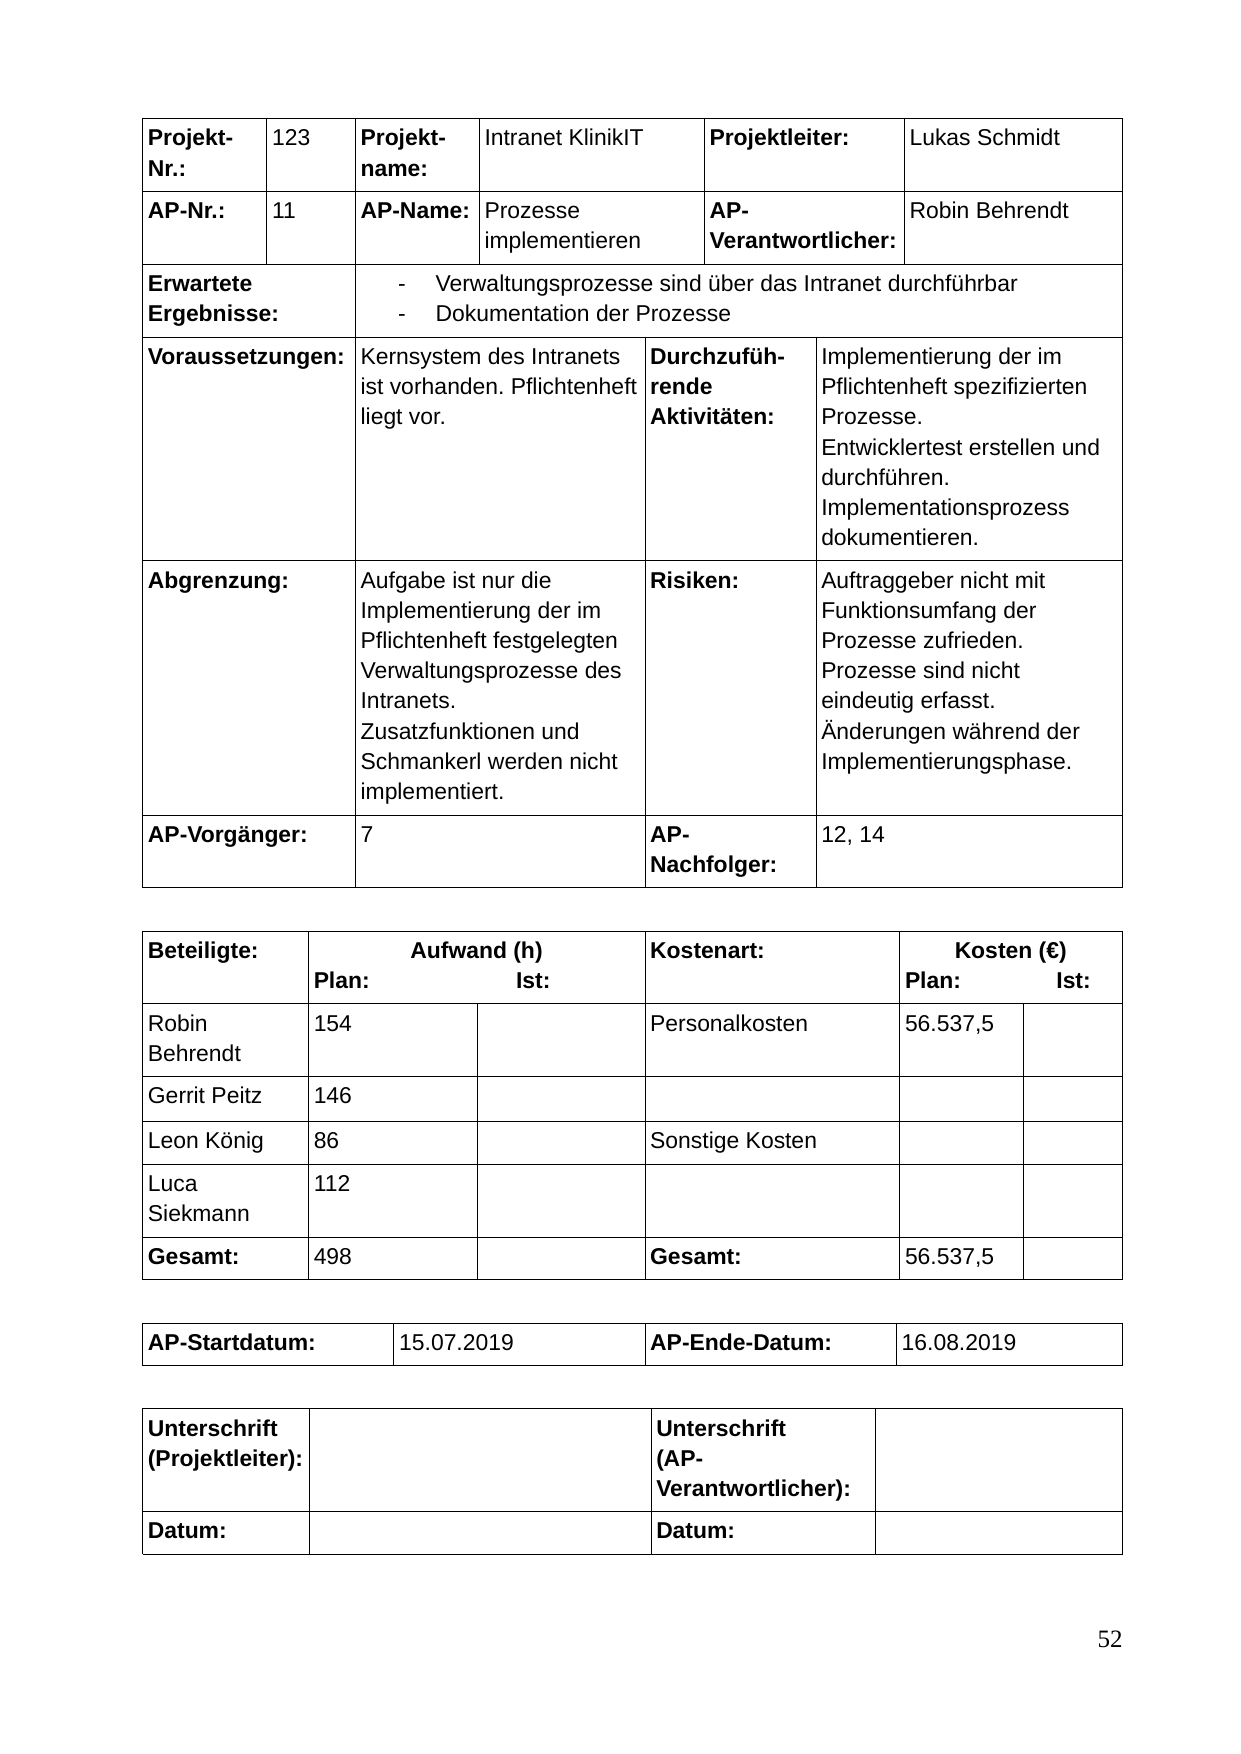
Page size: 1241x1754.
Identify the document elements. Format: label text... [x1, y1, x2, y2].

table_cell [310, 1512, 651, 1554]
table_cell AP-Vorgänger: [143, 816, 355, 887]
table_cell [1024, 1077, 1122, 1121]
table_header Lukas Schmidt [905, 119, 1122, 191]
table_cell Gesamt: [646, 1238, 899, 1279]
table_cell Leon König [143, 1122, 308, 1164]
table_cell AP-Nr.: [143, 192, 266, 264]
table_cell 11 [267, 192, 355, 264]
table_cell [1024, 1238, 1122, 1279]
table_header Unterschrift (AP-Verantwortlicher): [652, 1409, 875, 1511]
table_cell [478, 1238, 645, 1279]
table_cell 154 [309, 1004, 477, 1076]
table_cell Aufgabe ist nur die Implementierung der im Pflichtenheft festgelegten Verwaltungsprozesse des Intranets. Zusatzfunktionen und Schmankerl werden nicht implementiert. [356, 561, 645, 814]
table_cell [1024, 1004, 1122, 1076]
table_cell Datum: [143, 1512, 309, 1554]
table_cell 56.537,5 [900, 1238, 1023, 1279]
table_cell Durchzufüh-rende Aktivitäten: [646, 338, 816, 560]
table_cell [646, 1077, 899, 1121]
table_header AP-Ende-Datum: [646, 1324, 896, 1365]
table_cell 7 [356, 816, 645, 887]
table_cell Gerrit Peitz [143, 1077, 308, 1121]
table_cell 56.537,5 [900, 1004, 1023, 1076]
table_cell Luca Siekmann [143, 1165, 308, 1237]
table_cell Personalkosten [646, 1004, 899, 1076]
table_cell 86 [309, 1122, 477, 1164]
table_header 15.07.2019 [394, 1324, 645, 1365]
table_header [876, 1409, 1122, 1511]
table_cell [900, 1122, 1023, 1164]
table_header Projektleiter: [705, 119, 904, 191]
table_cell AP-Verantwortlicher: [705, 192, 904, 264]
table_cell Implementierung der im Pflichtenheft spezifizierten Prozesse. Entwicklertest erstellen und durchführen. Implementationsprozess dokumentieren. [817, 338, 1122, 560]
table_header [310, 1409, 651, 1511]
table_cell [478, 1122, 645, 1164]
table_header Kostenart: [646, 932, 899, 1003]
table_header 16.08.2019 [897, 1324, 1122, 1365]
table_cell Abgrenzung: [143, 561, 355, 814]
table_cell Datum: [652, 1512, 875, 1554]
table_cell Auftraggeber nicht mit Funktionsumfang der Prozesse zufrieden. Prozesse sind nicht eindeutig erfasst. Änderungen während der Implementierungsphase. [817, 561, 1122, 814]
table_cell Voraussetzungen: [143, 338, 355, 560]
table_cell AP-Name: [356, 192, 479, 264]
table_cell Verwaltungsprozesse sind über das Intranet durchführbar Dokumentation der Prozesse [356, 265, 1122, 337]
table_cell 498 [309, 1238, 477, 1279]
table_cell [876, 1512, 1122, 1554]
table_cell [478, 1077, 645, 1121]
table_header 123 [267, 119, 355, 191]
table_cell [900, 1077, 1023, 1121]
table_cell Risiken: [646, 561, 816, 814]
table_cell Gesamt: [143, 1238, 308, 1279]
table_header AP-Startdatum: [143, 1324, 393, 1365]
table_cell 112 [309, 1165, 477, 1237]
table_cell AP-Nachfolger: [646, 816, 816, 887]
table_header Projekt-Nr.: [143, 119, 266, 191]
table_header Intranet KlinikIT [480, 119, 704, 191]
table_cell [478, 1004, 645, 1076]
table_cell [646, 1165, 899, 1237]
table_cell [478, 1165, 645, 1237]
table_cell 12, 14 [817, 816, 1122, 887]
table_cell Prozesse implementieren [480, 192, 704, 264]
table_header Projekt-name: [356, 119, 479, 191]
table_cell 146 [309, 1077, 477, 1121]
table_cell Kernsystem des Intranets ist vorhanden. Pflichtenheft liegt vor. [356, 338, 645, 560]
table_cell [1024, 1122, 1122, 1164]
table_cell Robin Behrendt [143, 1004, 308, 1076]
table_cell Robin Behrendt [905, 192, 1122, 264]
table_cell [1024, 1165, 1122, 1237]
table_header Aufwand (h) Plan: Ist: [309, 932, 645, 1003]
table_cell Erwartete Ergebnisse: [143, 265, 355, 337]
table_header Kosten (€) Plan: Ist: [900, 932, 1122, 1003]
table_header Beteiligte: [143, 932, 308, 1003]
table_cell [900, 1165, 1023, 1237]
table_cell Sonstige Kosten [646, 1122, 899, 1164]
table_header Unterschrift (Projektleiter): [143, 1409, 309, 1511]
